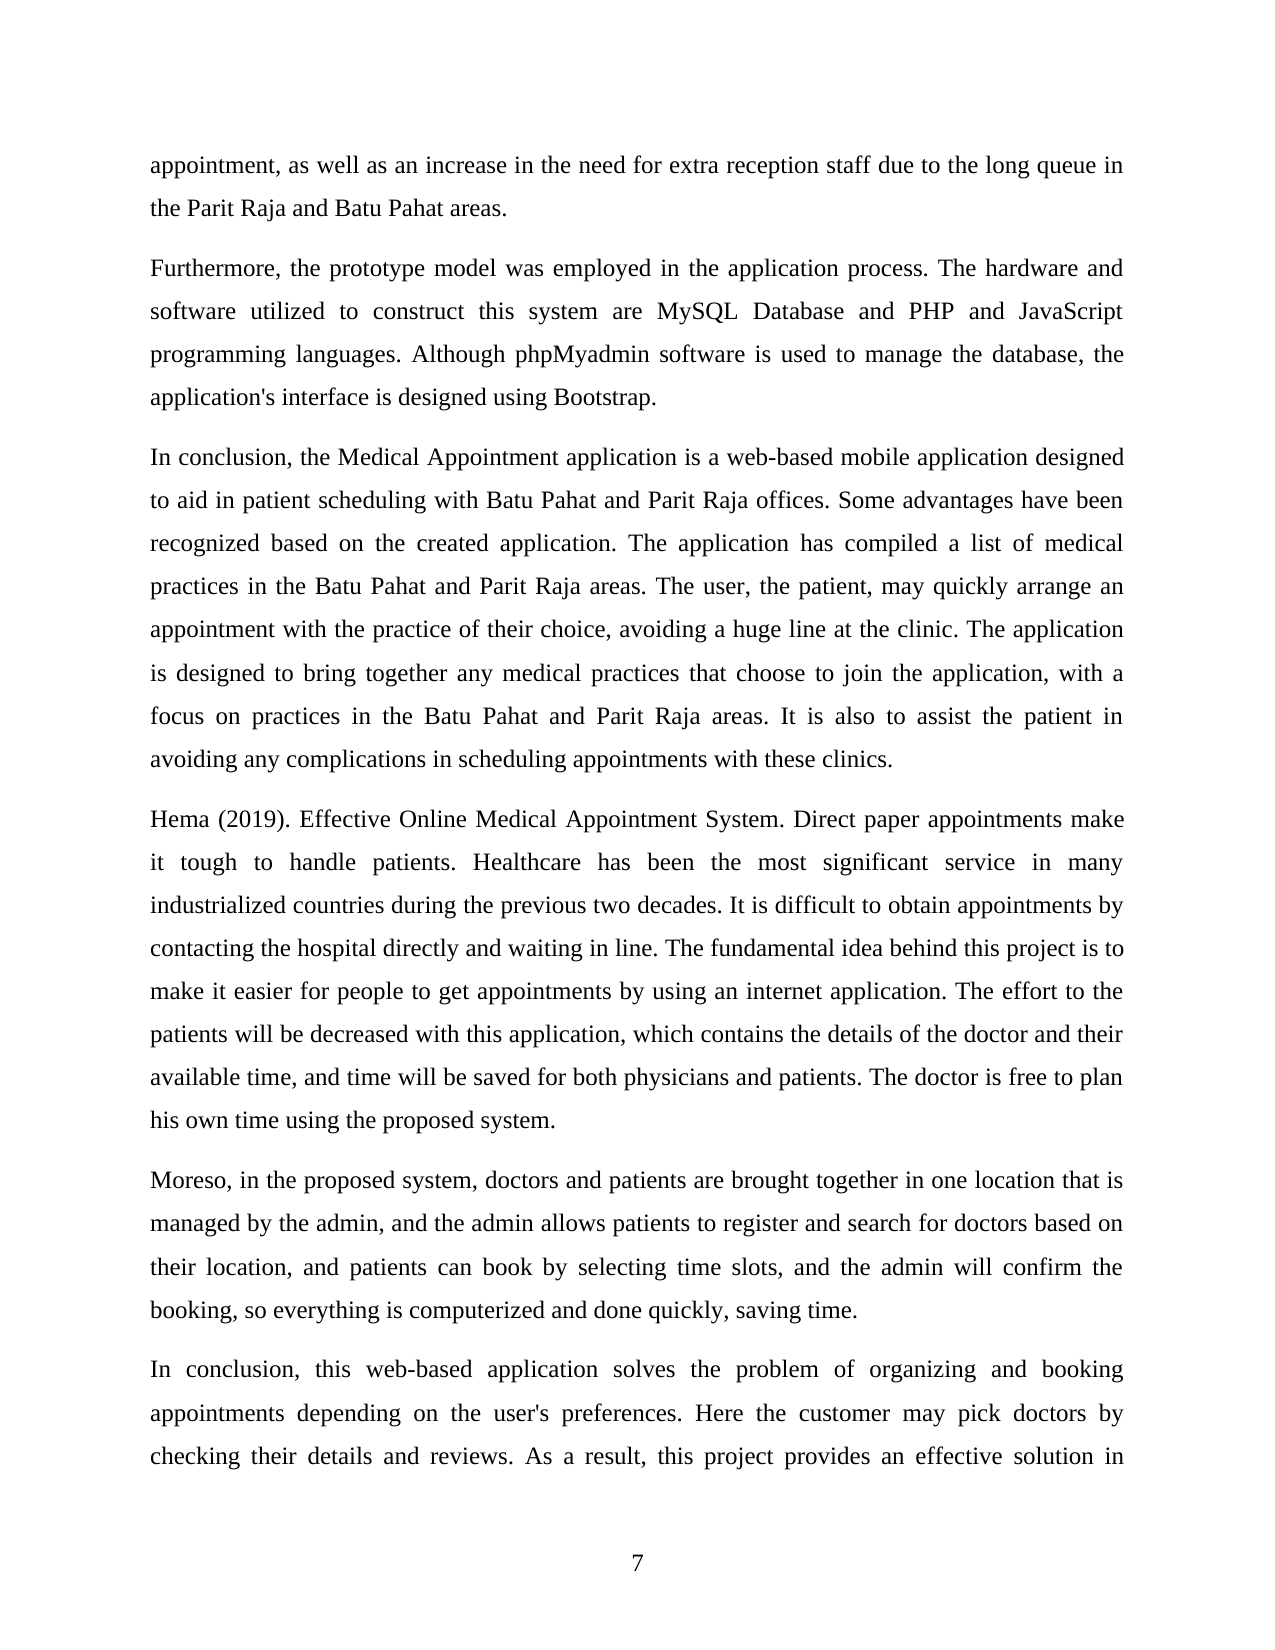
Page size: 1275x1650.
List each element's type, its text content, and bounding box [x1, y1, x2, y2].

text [150, 150, 1125, 222]
text Hema (2019). Effective Online Medical Appointment System. Direct paper appointments make it tough to handle patients. Healthcare has been the most significant service in many industrialized countries during the previous two decades. It is difficult to obtain appointments by contacting the hospital directly and waiting in line. The fundamental idea behind this project is to make it easier for people to get appointments by using an internet application. The effort to the patients will be decreased with this application, which contains the details of the doctor and their available time, and time will be saved for both physicians and patients. The doctor is free to plan his own time using the proposed system. [150, 804, 1125, 1134]
text In conclusion, the Medical Appointment application is a web-based mobile application designed to aid in patient scheduling with Batu Pahat and Parit Raja offices. Some advantages have been recognized based on the created application. The application has compiled a list of medical practices in the Batu Pahat and Parit Raja areas. The user, the patient, may quickly arrange an appointment with the practice of their choice, avoiding a huge line at the clinic. The application is designed to bring together any medical practices that choose to join the application, with a focus on practices in the Batu Pahat and Parit Raja areas. It is also to assist the patient in avoiding any complications in scheduling appointments with these clinics. [150, 442, 1125, 773]
text Furthermore, the prototype model was employed in the application process. The hardware and software utilized to construct this system are MySQL Database and PHP and JavaScript programming languages. Although phpMyadmin software is used to manage the database, the application's interface is designed using Bootstrap. [150, 253, 1125, 411]
text Moreso, in the proposed system, doctors and patients are brought together in one location that is managed by the admin, and the admin allows patients to register and search for doctors based on their location, and patients can book by selecting time slots, and the admin will confirm the booking, so everything is computerized and done quickly, saving time. [150, 1165, 1125, 1323]
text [150, 1354, 1125, 1469]
